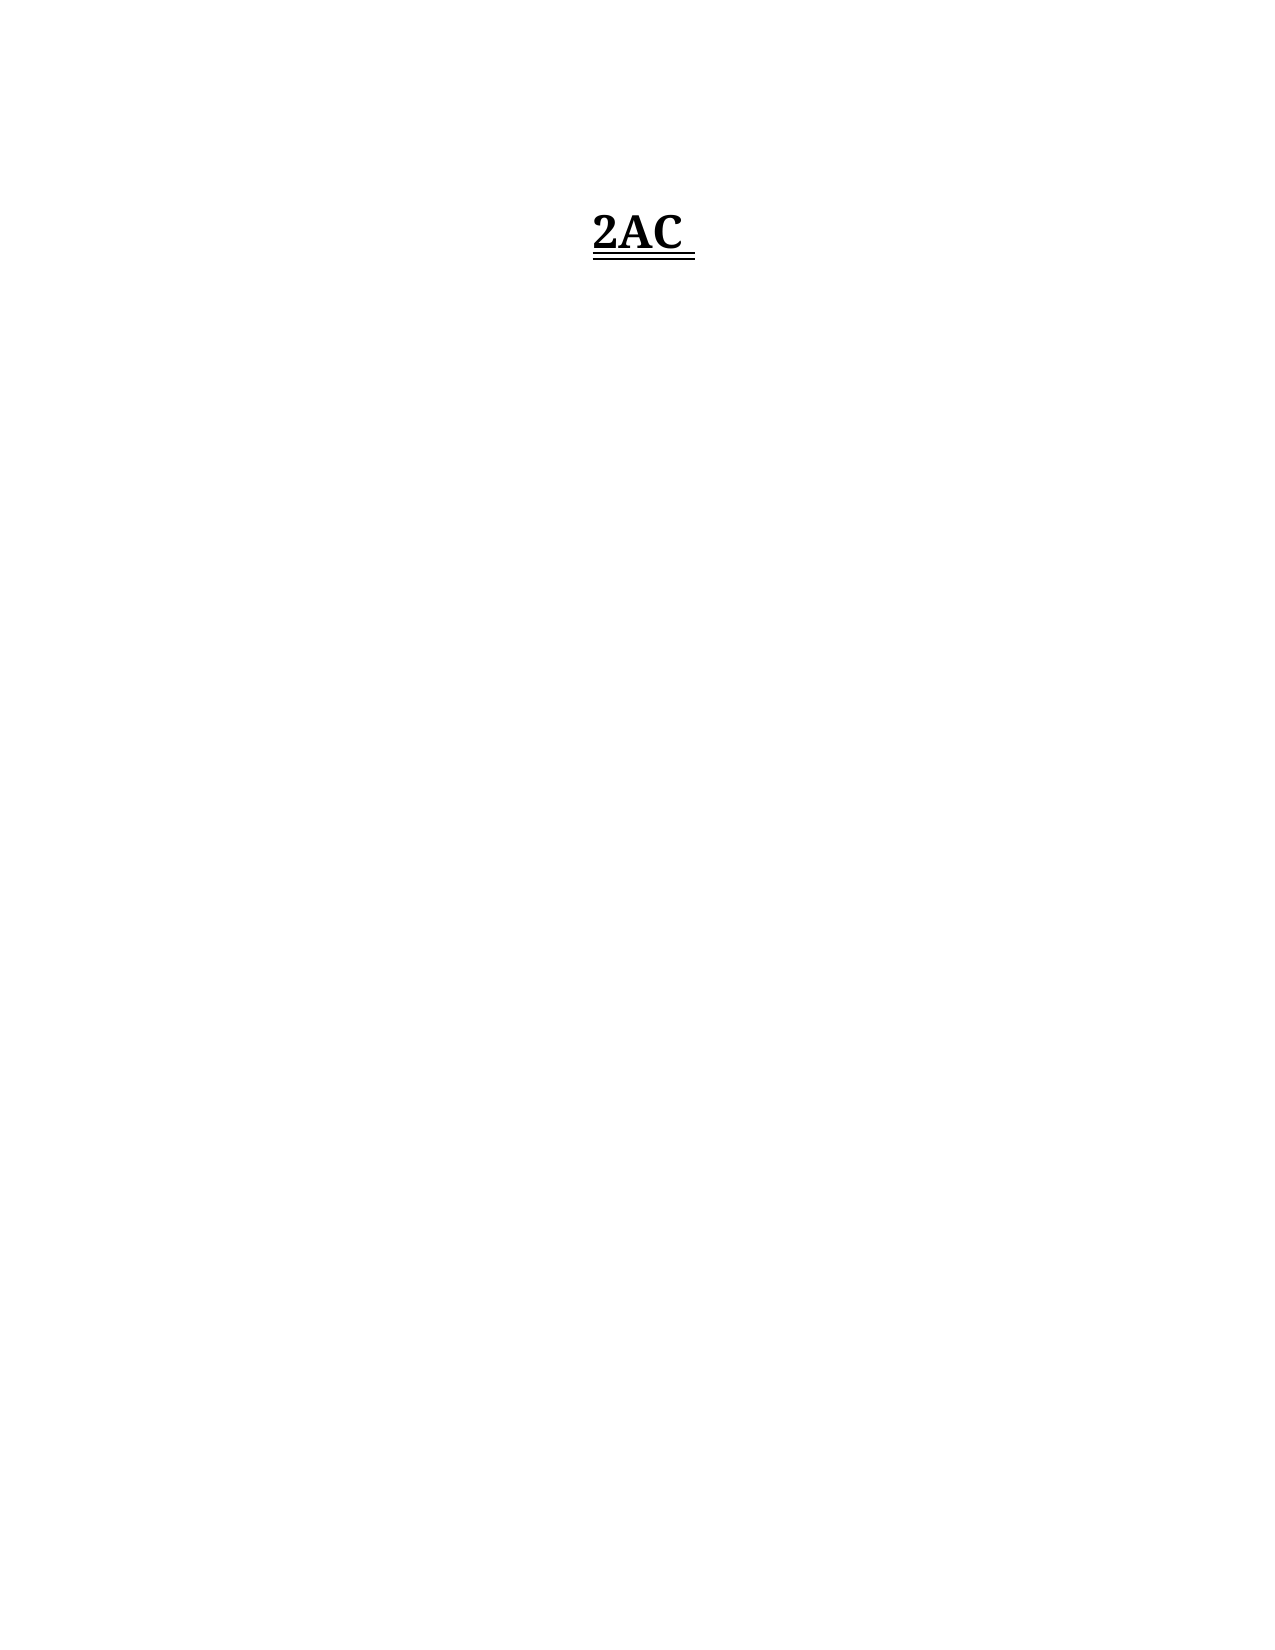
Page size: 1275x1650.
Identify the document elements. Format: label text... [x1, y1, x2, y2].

subtitle 2AC [150, 200, 1125, 262]
